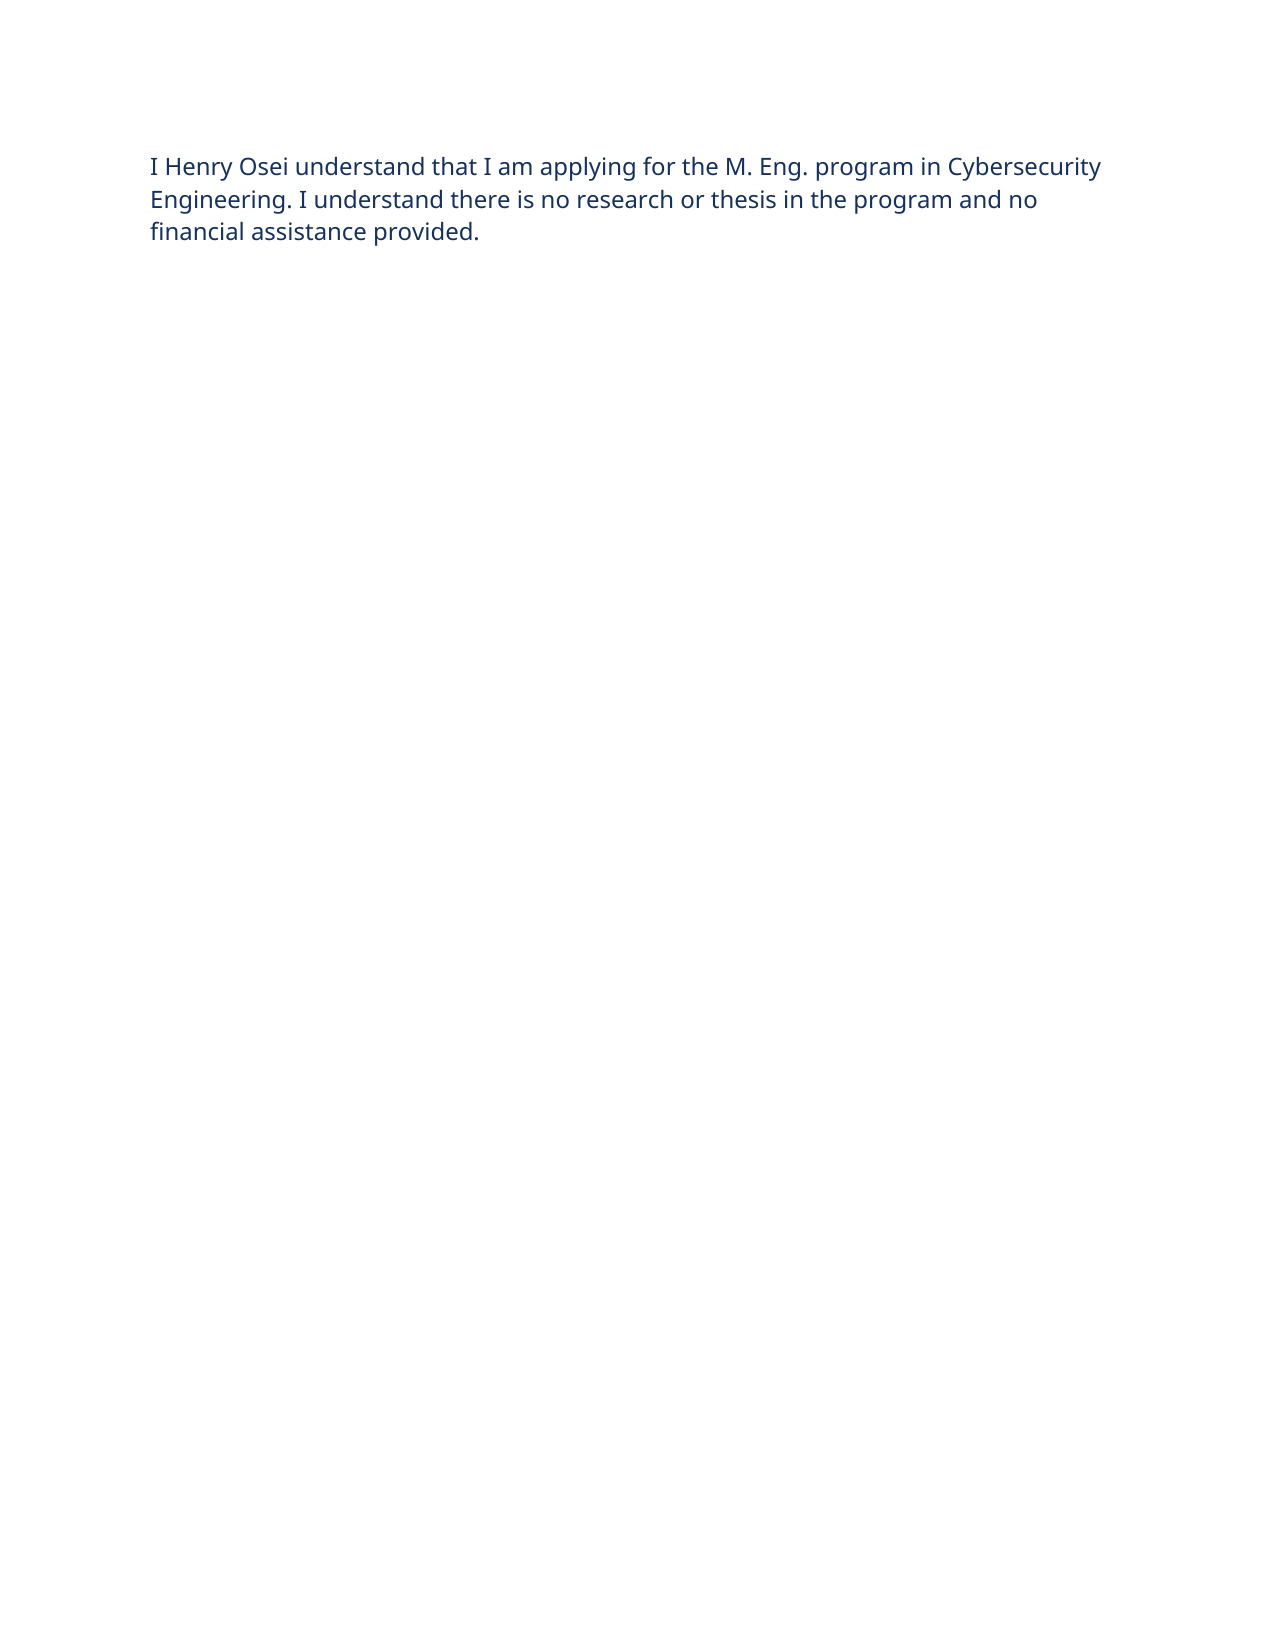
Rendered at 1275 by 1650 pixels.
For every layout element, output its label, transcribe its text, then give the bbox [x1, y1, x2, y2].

text I Henry Osei understand that I am applying for the M. Eng. program in Cybersecurity Engineering. I understand there is no research or thesis in the program and no financial assistance provided. [480, 150, 1125, 248]
